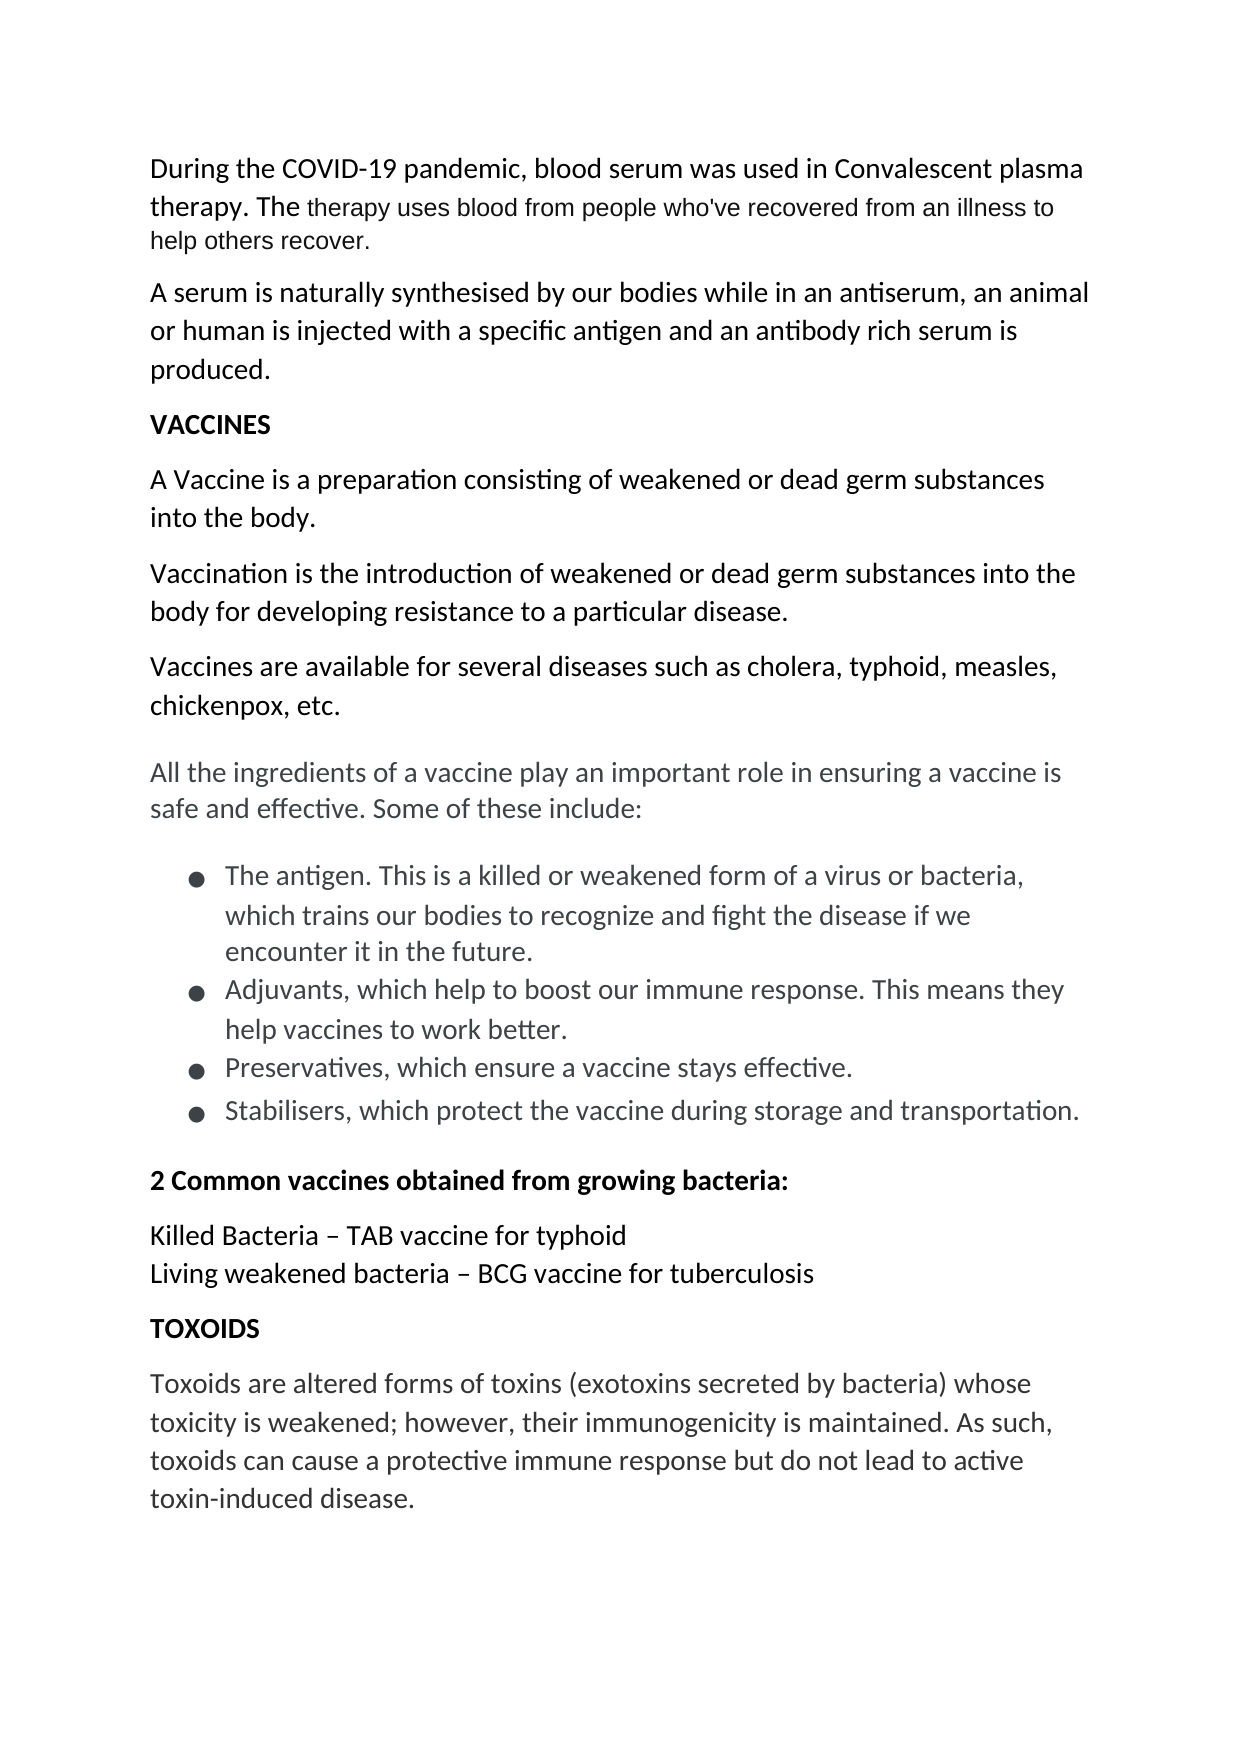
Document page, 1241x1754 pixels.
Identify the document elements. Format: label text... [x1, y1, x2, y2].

text All the ingredients of a vaccine play an important role in ensuring a vaccine is safe and effective. Some of these include: [150, 754, 1090, 826]
text VACCINES [150, 406, 1090, 442]
list The antigen. This is a killed or weakened form of a virus or bacteria, which trains our bodies to recognize and fight the disease if we encounter it in the future. [187, 855, 1090, 969]
text A Vaccine is a preparation consisting of weakened or dead germ substances into the body. [150, 461, 1090, 535]
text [150, 150, 1090, 255]
text A serum is naturally synthesised by our bodies while in an antiserum, an animal or human is injected with a specific antigen and an antibody rich serum is produced. [150, 274, 1090, 387]
text Killed Bacteria – TAB vaccine for typhoid Living weakened bacteria – BCG vaccine for tuberculosis [150, 1217, 1090, 1291]
text Vaccines are available for several diseases such as cholera, typhoid, measles, chickenpox, etc. [150, 648, 1090, 722]
text 2 Common vaccines obtained from growing bacteria: [150, 1162, 1090, 1197]
text TOXOIDS [150, 1310, 1090, 1346]
list Adjuvants, which help to boost our immune response. This means they help vaccines to work better. [187, 969, 1090, 1047]
text Vaccination is the introduction of weakened or dead germ substances into the body for developing resistance to a particular disease. [150, 555, 1090, 629]
list Stabilisers, which protect the vaccine during storage and transportation. [187, 1090, 1090, 1132]
list Preservatives, which ensure a vaccine stays effective. [187, 1047, 1090, 1090]
text Toxoids are altered forms of toxins (exotoxins secreted by bacteria) whose toxicity is weakened; however, their immunogenicity is maintained. As such, toxoids can cause a protective immune response but do not lead to active toxin-induced disease. [150, 1365, 1090, 1516]
